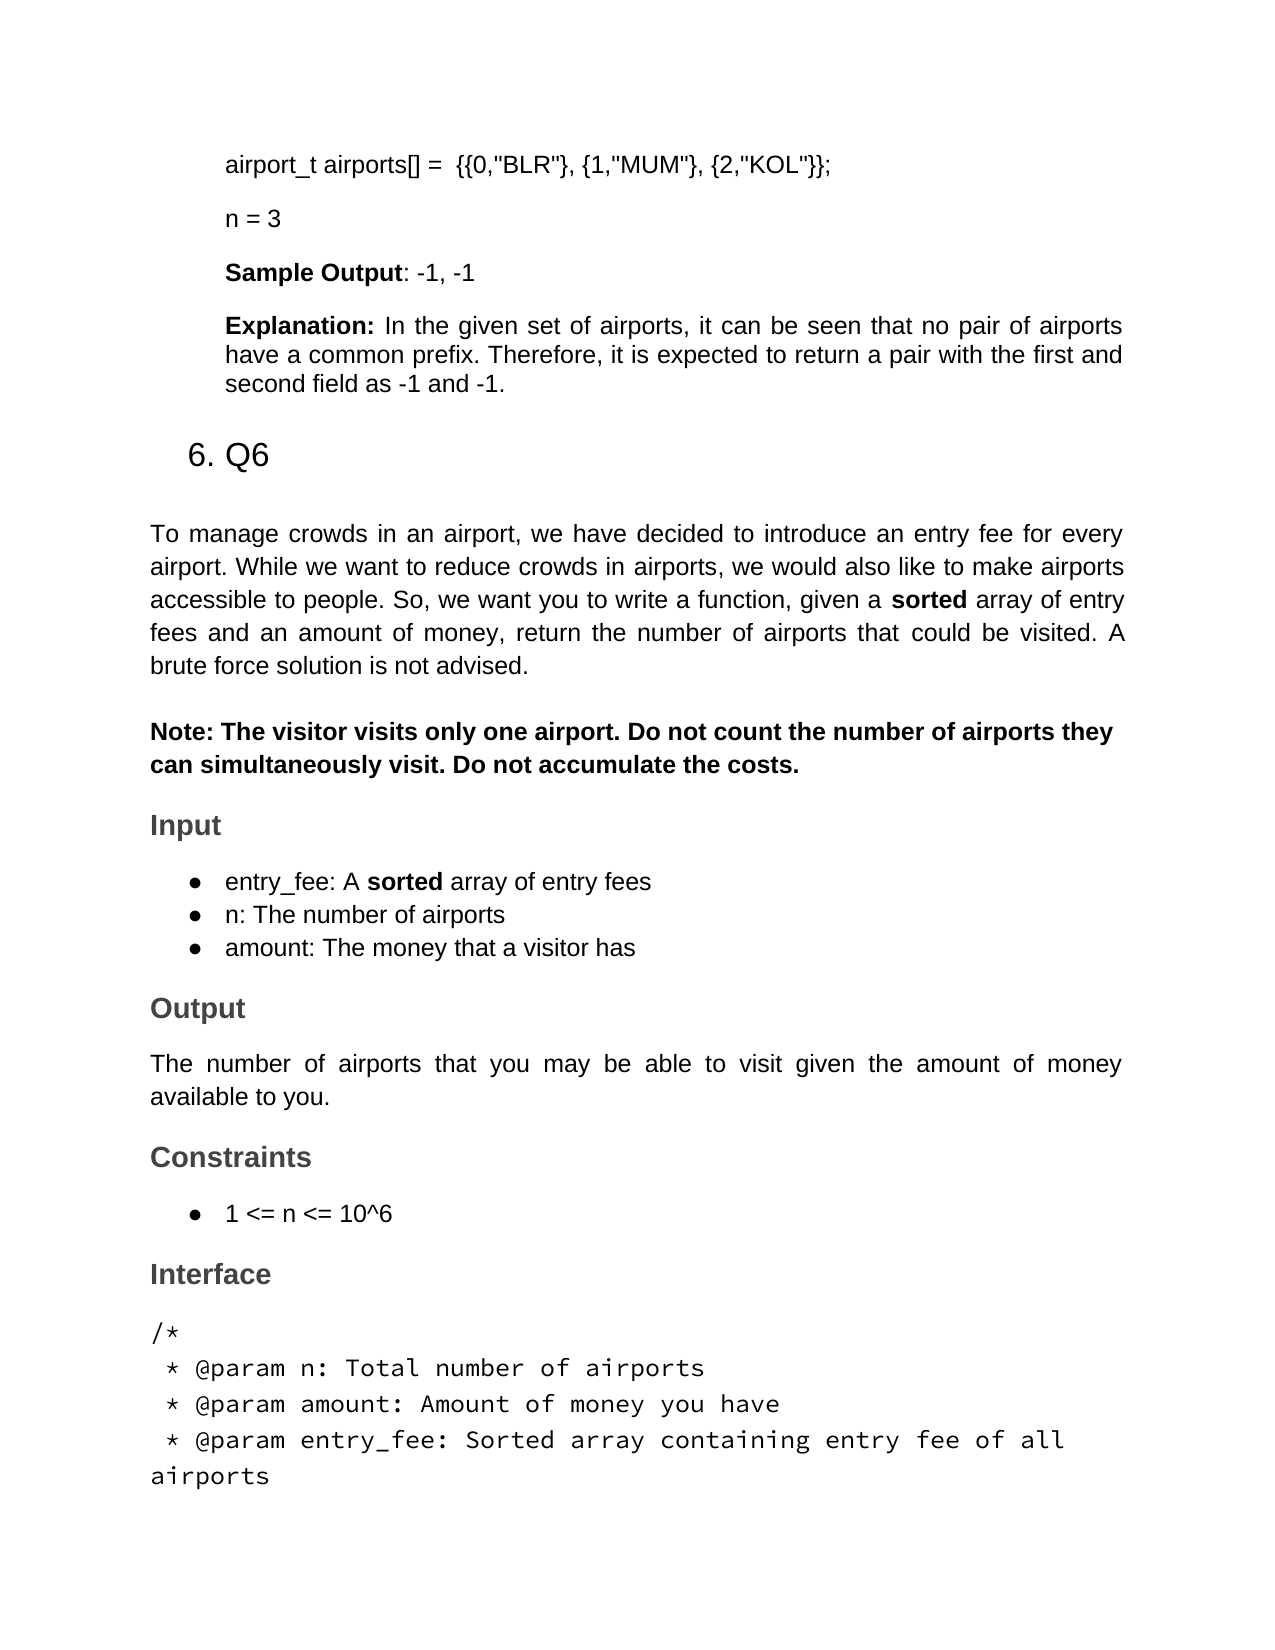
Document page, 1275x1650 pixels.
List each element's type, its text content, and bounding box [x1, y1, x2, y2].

text airport_t airports[] = {{0,"BLR"}, {1,"MUM"}, {2,"KOL"}}; [225, 150, 1125, 179]
subtitle Input [150, 808, 1125, 842]
text Note: The visitor visits only one airport. Do not count the number of airports they can simultaneously visit. Do not accumulate the costs. [150, 717, 1125, 779]
subtitle Output [150, 991, 1125, 1024]
text /* [150, 1315, 1125, 1347]
text Explanation: In the given set of airports, it can be seen that no pair of airports have a common prefix. Therefore, it is expected to return a pair with the first and second field as -1 and -1. [225, 311, 1125, 397]
list 1 <= n <= 10^6 [187, 1199, 1125, 1228]
list entry_fee: A sorted array of entry fees [187, 867, 1125, 895]
text To manage crowds in an airport, we have decided to introduce an entry fee for every airport. While we want to reduce crowds in airports, we would also like to make airports accessible to people. So, we want you to write a function, given a sorted array of entry fees and an amount of money, return the number of airports that could be visited. A brute force solution is not advised. [150, 519, 1125, 680]
subtitle Constraints [150, 1140, 1125, 1174]
subtitle Interface [150, 1257, 1125, 1290]
text Sample Output: -1, -1 [225, 257, 1125, 286]
text * @param n: Total number of airports [150, 1352, 1125, 1383]
text The number of airports that you may be able to visit given the amount of money available to you. [150, 1049, 1125, 1111]
list n: The number of airports [187, 900, 1125, 928]
subtitle Q6 [187, 435, 1125, 473]
text * @param entry_fee: Sorted array containing entry fee of all airports [150, 1424, 1125, 1491]
text n = 3 [225, 204, 1125, 232]
text * @param amount: Amount of money you have [150, 1388, 1125, 1419]
list amount: The money that a visitor has [187, 933, 1125, 961]
